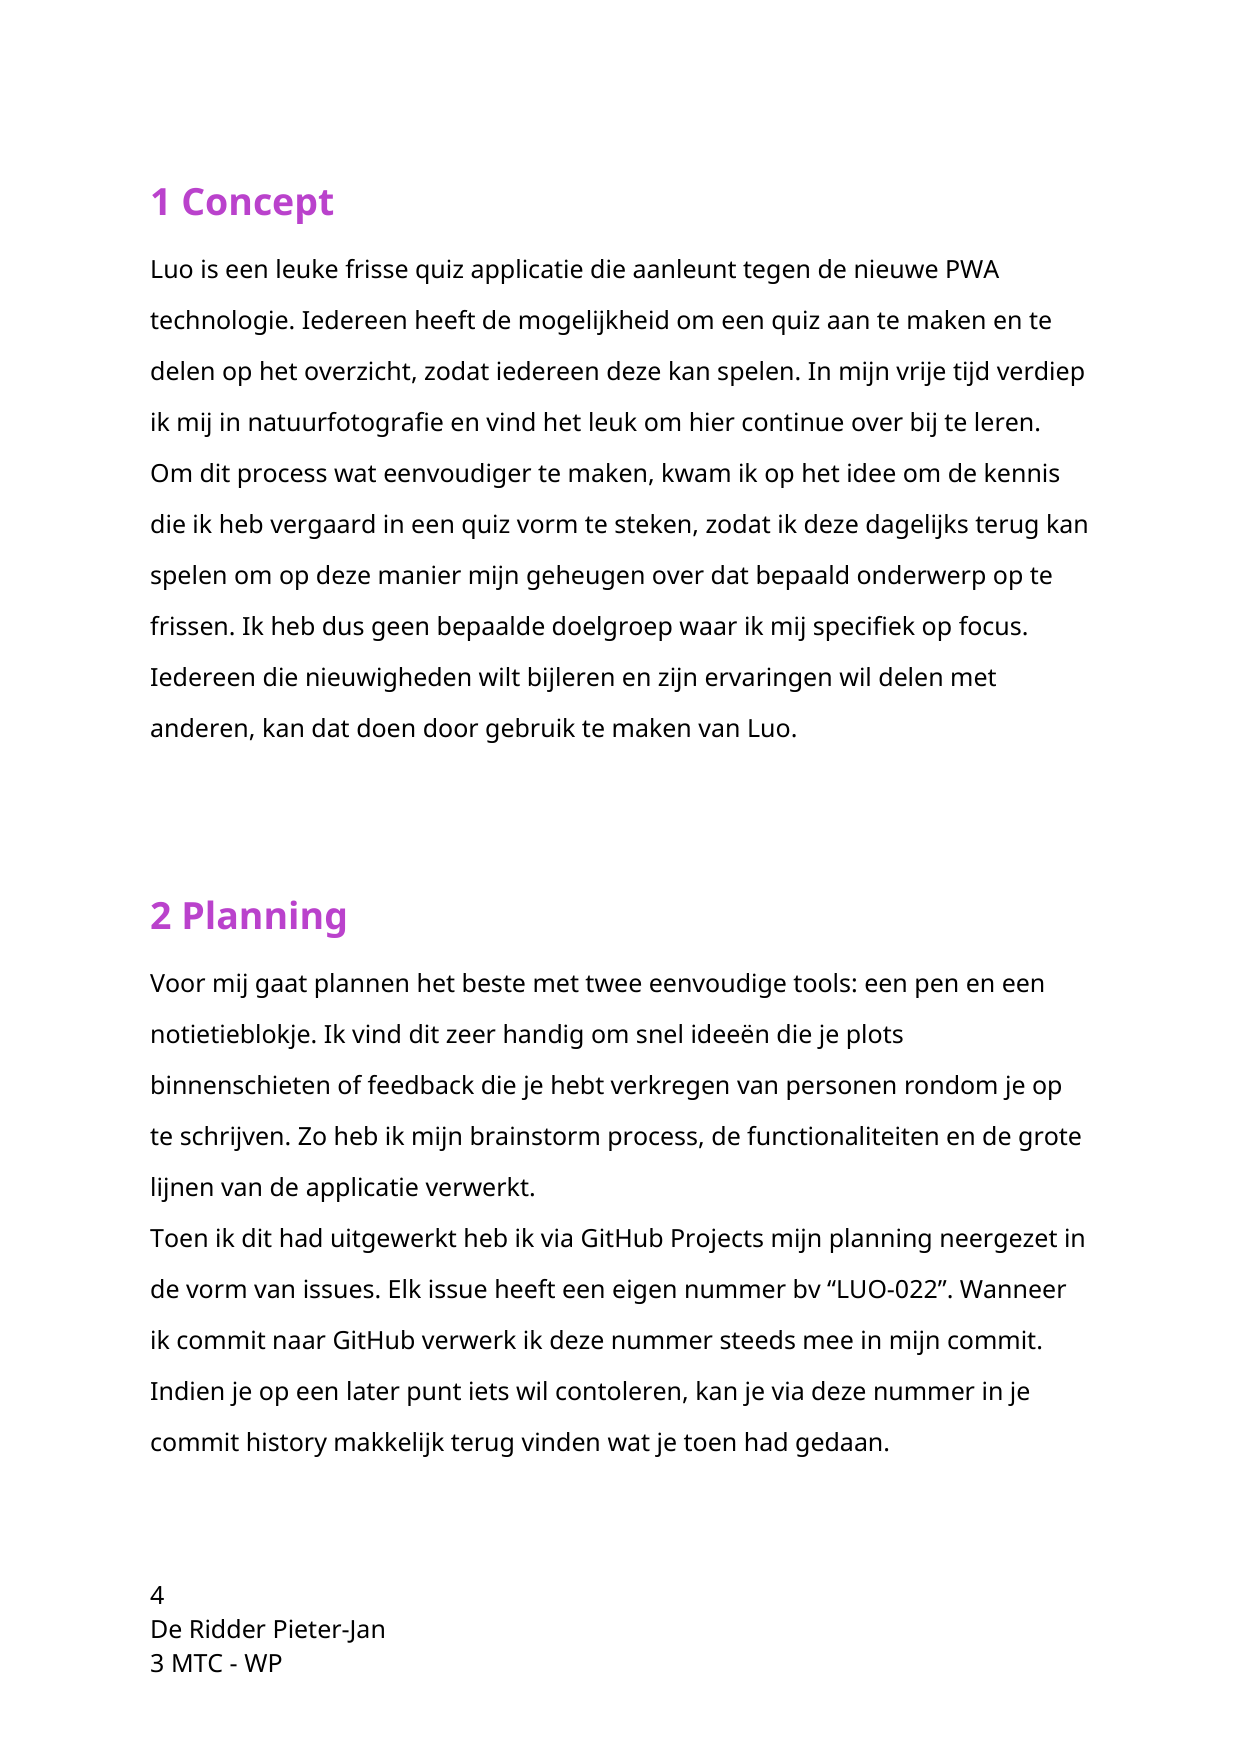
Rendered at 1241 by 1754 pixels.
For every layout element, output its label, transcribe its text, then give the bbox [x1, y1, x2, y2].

subtitle 1 Concept [150, 175, 1090, 226]
subtitle 2 Planning [150, 889, 1090, 940]
text Voor mij gaat plannen het beste met twee eenvoudige tools: een pen en een notietieblokje. Ik vind dit zeer handig om snel ideeën die je plots binnenschieten of feedback die je hebt verkregen van personen rondom je op te schrijven. Zo heb ik mijn brainstorm process, de functionaliteiten en de grote lijnen van de applicatie verwerkt. [150, 966, 1090, 1204]
text Toen ik dit had uitgewerkt heb ik via GitHub Projects mijn planning neergezet in de vorm van issues. Elk issue heeft een eigen nummer bv “LUO-022”. Wanneer ik commit naar GitHub verwerk ik deze nummer steeds mee in mijn commit. Indien je op een later punt iets wil contoleren, kan je via deze nummer in je commit history makkelijk terug vinden wat je toen had gedaan. [150, 1221, 1090, 1459]
text Luo is een leuke frisse quiz applicatie die aanleunt tegen de nieuwe PWA technologie. Iedereen heeft de mogelijkheid om een quiz aan te maken en te delen op het overzicht, zodat iedereen deze kan spelen. In mijn vrije tijd verdiep ik mij in natuurfotografie en vind het leuk om hier continue over bij te leren. Om dit process wat eenvoudiger te maken, kwam ik op het idee om de kennis die ik heb vergaard in een quiz vorm te steken, zodat ik deze dagelijks terug kan spelen om op deze manier mijn geheugen over dat bepaald onderwerp op te frissen. Ik heb dus geen bepaalde doelgroep waar ik mij specifiek op focus. Iedereen die nieuwigheden wilt bijleren en zijn ervaringen wil delen met anderen, kan dat doen door gebruik te maken van Luo. [150, 252, 1090, 745]
